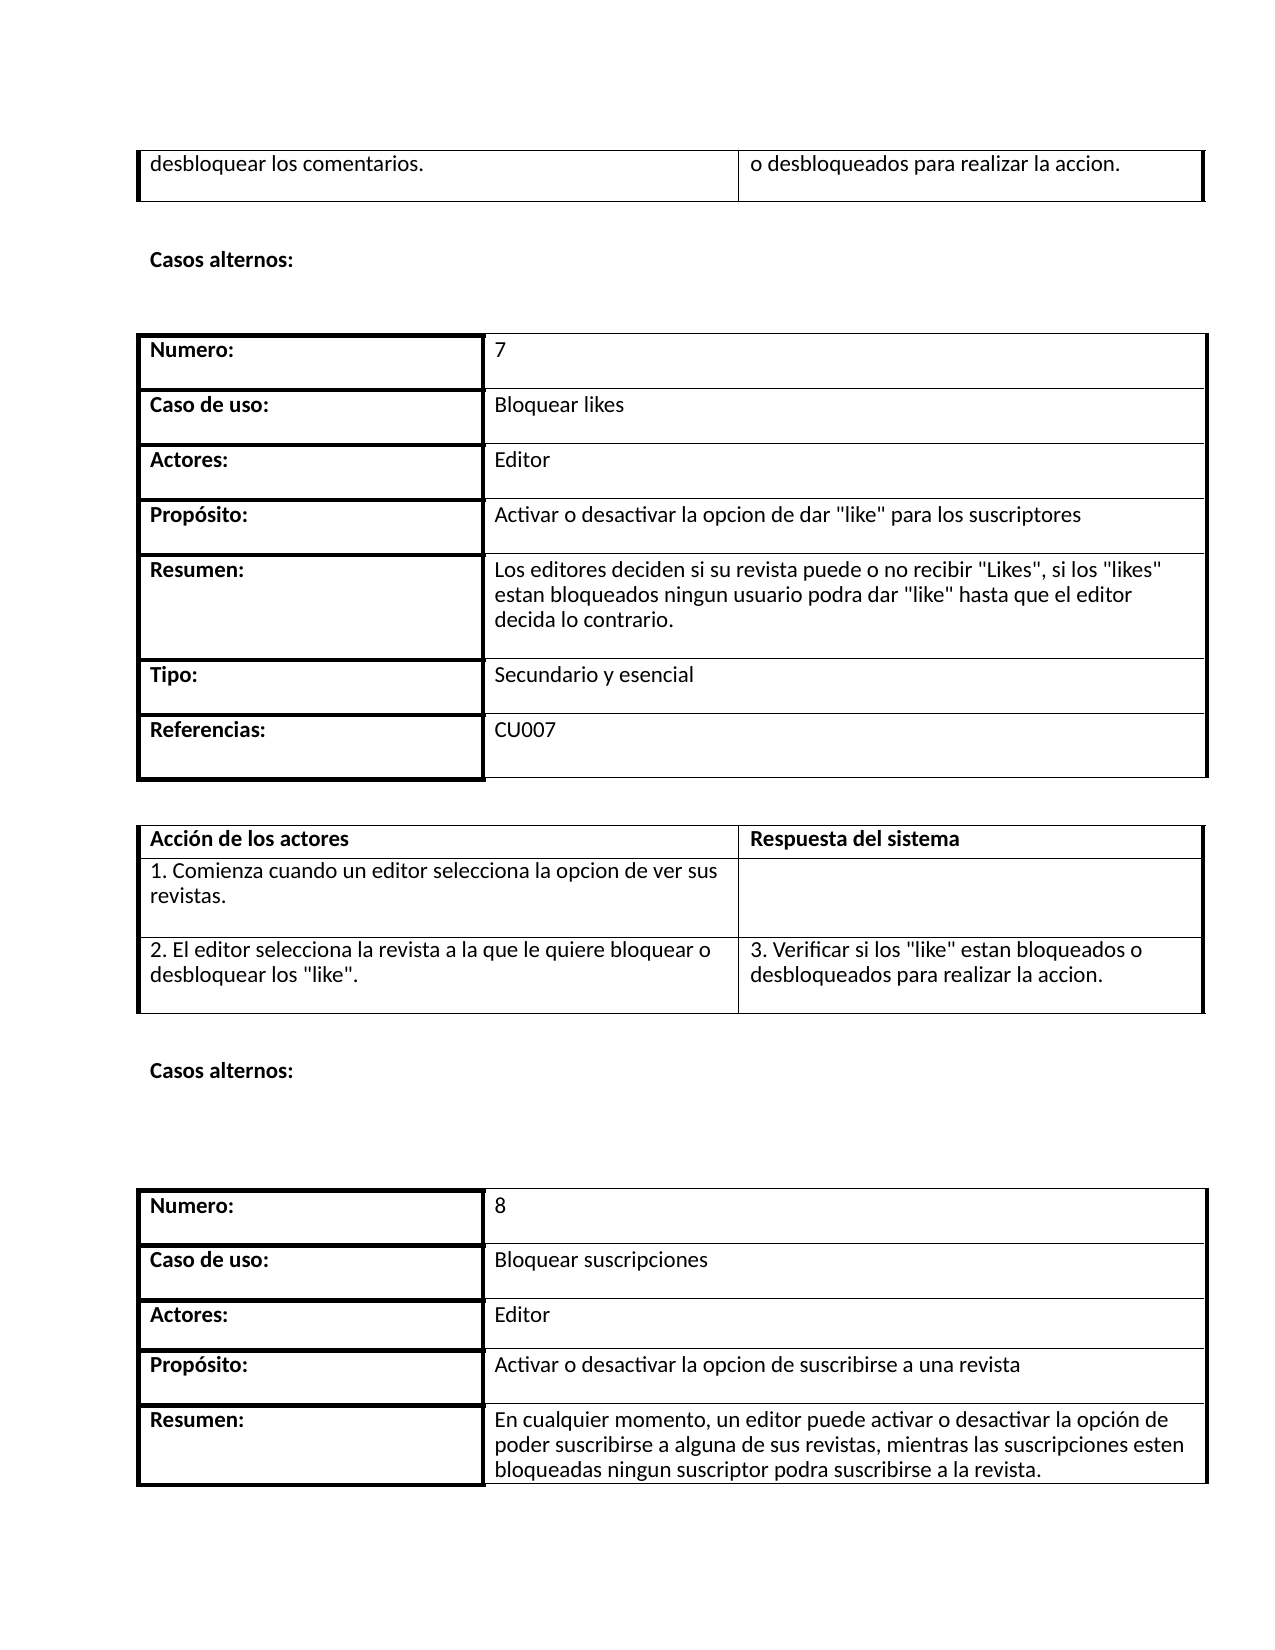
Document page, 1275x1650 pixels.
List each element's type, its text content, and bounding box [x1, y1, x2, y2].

table_cell Editor [485, 1298, 1205, 1348]
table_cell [141, 151, 738, 201]
table_cell Tipo: [141, 662, 481, 712]
table_cell Resumen: [141, 557, 481, 657]
table_cell Secundario y esencial [485, 658, 1205, 712]
text Casos alternos: [150, 246, 1125, 273]
text Casos alternos: [150, 1057, 1125, 1084]
table_header 8 [485, 1189, 1205, 1243]
table_header Acción de los actores [141, 826, 738, 858]
table_header Respuesta del sistema [739, 826, 1201, 858]
table_cell Resumen: [141, 1408, 481, 1483]
table_cell Activar o desactivar la opcion de suscribirse a una revista [485, 1348, 1205, 1403]
table_cell Propósito: [141, 1353, 481, 1403]
table_cell Activar o desactivar la opcion de dar "like" para los suscriptores [485, 498, 1205, 553]
table_cell Editor [485, 443, 1205, 498]
table_cell CU007 [485, 713, 1205, 777]
table_header Numero: [141, 338, 481, 388]
table_cell Actores: [141, 447, 481, 498]
table_cell Caso de uso: [141, 1248, 481, 1298]
table_cell [739, 859, 1201, 937]
table_cell 1. Comienza cuando un editor selecciona la opcion de ver sus revistas. [141, 859, 738, 937]
table_header 7 [485, 334, 1205, 388]
table_cell 2. El editor selecciona la revista a la que le quiere bloquear o desbloquear los "like". [141, 938, 738, 1013]
table_cell 3. Verificar si los "like" estan bloqueados o desbloqueados para realizar la accion. [739, 938, 1201, 1013]
table_cell Bloquear suscripciones [485, 1243, 1205, 1298]
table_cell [485, 1403, 1205, 1483]
table_cell Bloquear likes [485, 388, 1205, 443]
table_cell Propósito: [141, 502, 481, 553]
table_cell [739, 151, 1201, 201]
table_header Numero: [141, 1193, 481, 1243]
table_cell Los editores deciden si su revista puede o no recibir "Likes", si los "likes" estan bloqueados ningun usuario podra dar "like" hasta que el editor decida lo contrario. [485, 553, 1205, 657]
table_cell Referencias: [141, 717, 481, 777]
table_cell Actores: [141, 1303, 481, 1348]
table_cell Caso de uso: [141, 392, 481, 443]
